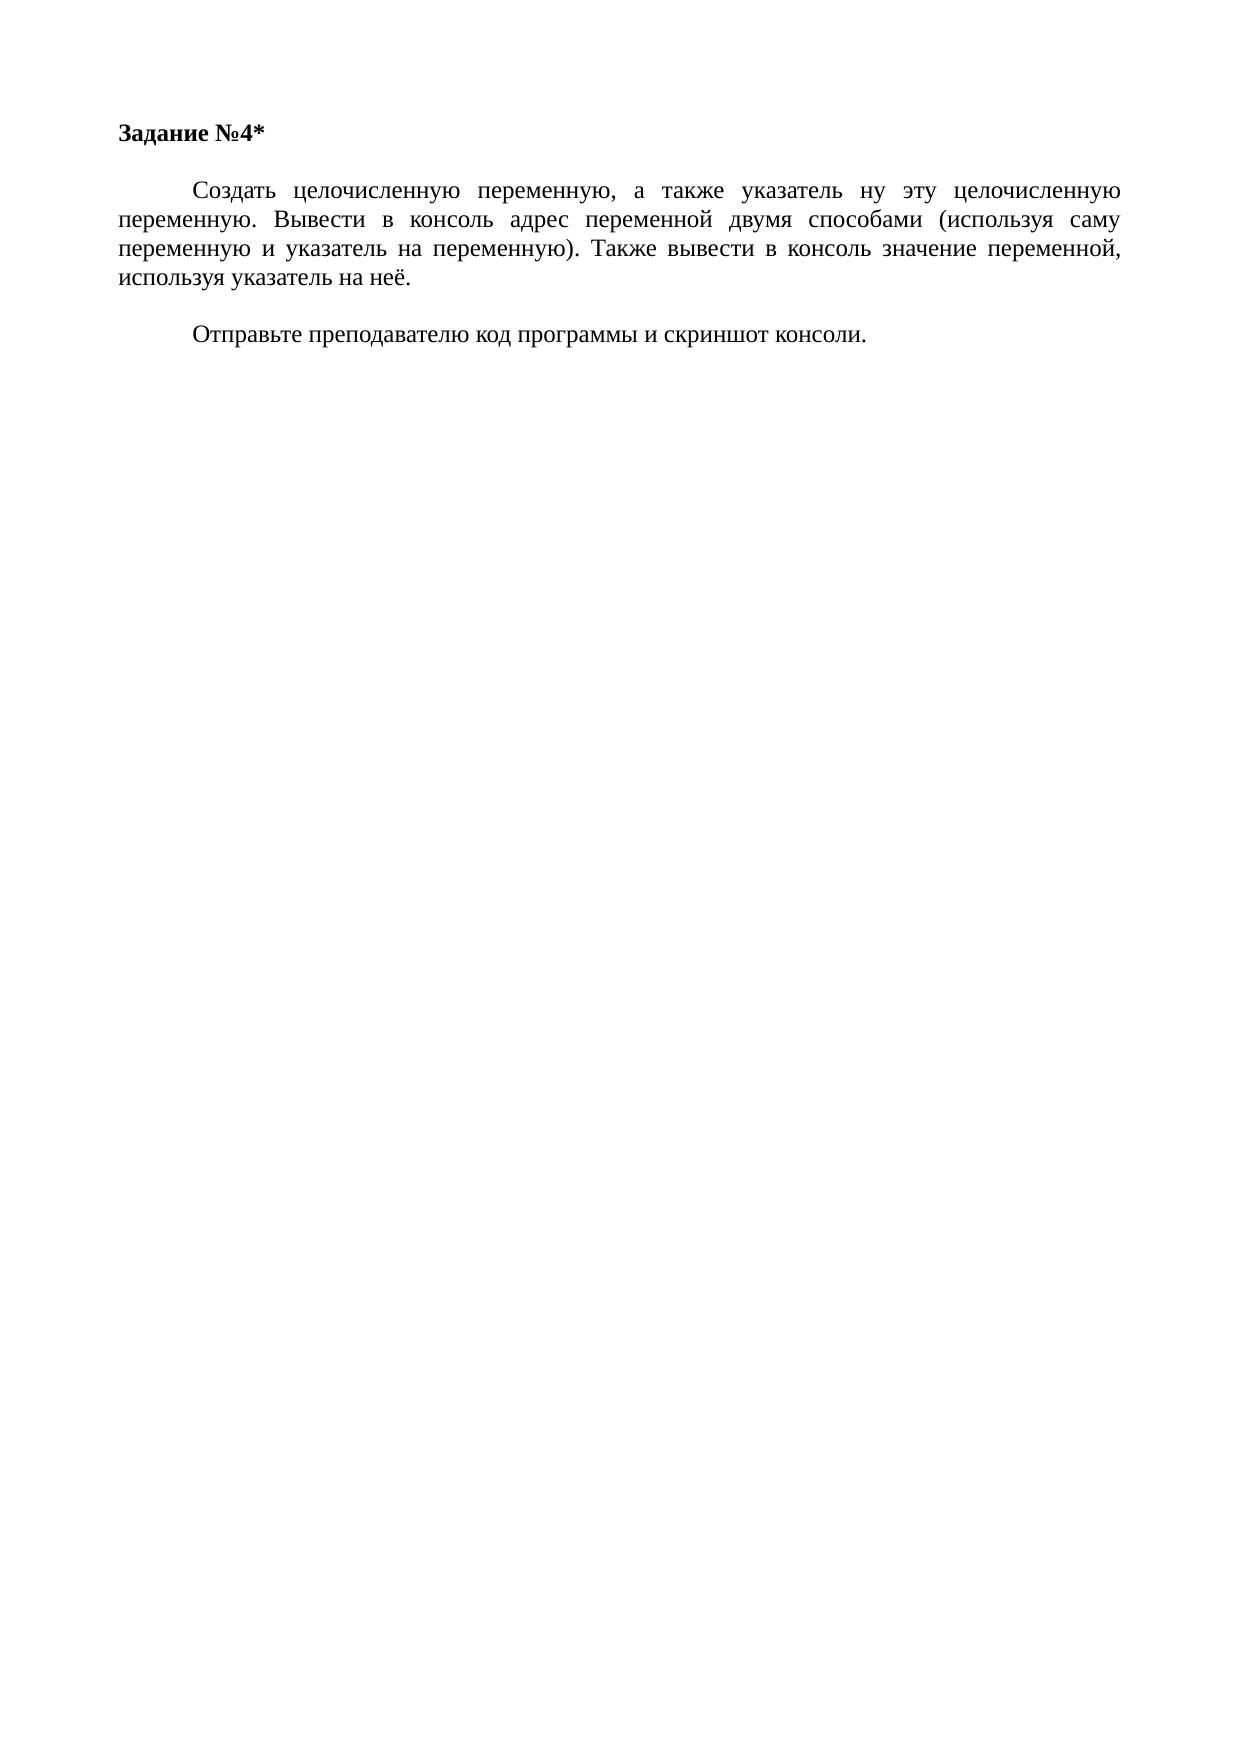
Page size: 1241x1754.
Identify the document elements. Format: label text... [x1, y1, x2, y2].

text Создать целочисленную переменную, а также указатель ну эту целочисленную переменную. Вывести в консоль адрес переменной двумя способами (используя саму переменную и указатель на переменную). Также вывести в консоль значение переменной, используя указатель на неё. [118, 176, 1122, 291]
text Задание №4* [118, 118, 1122, 147]
text Отправьте преподавателю код программы и скриншот консоли. [118, 319, 1122, 348]
